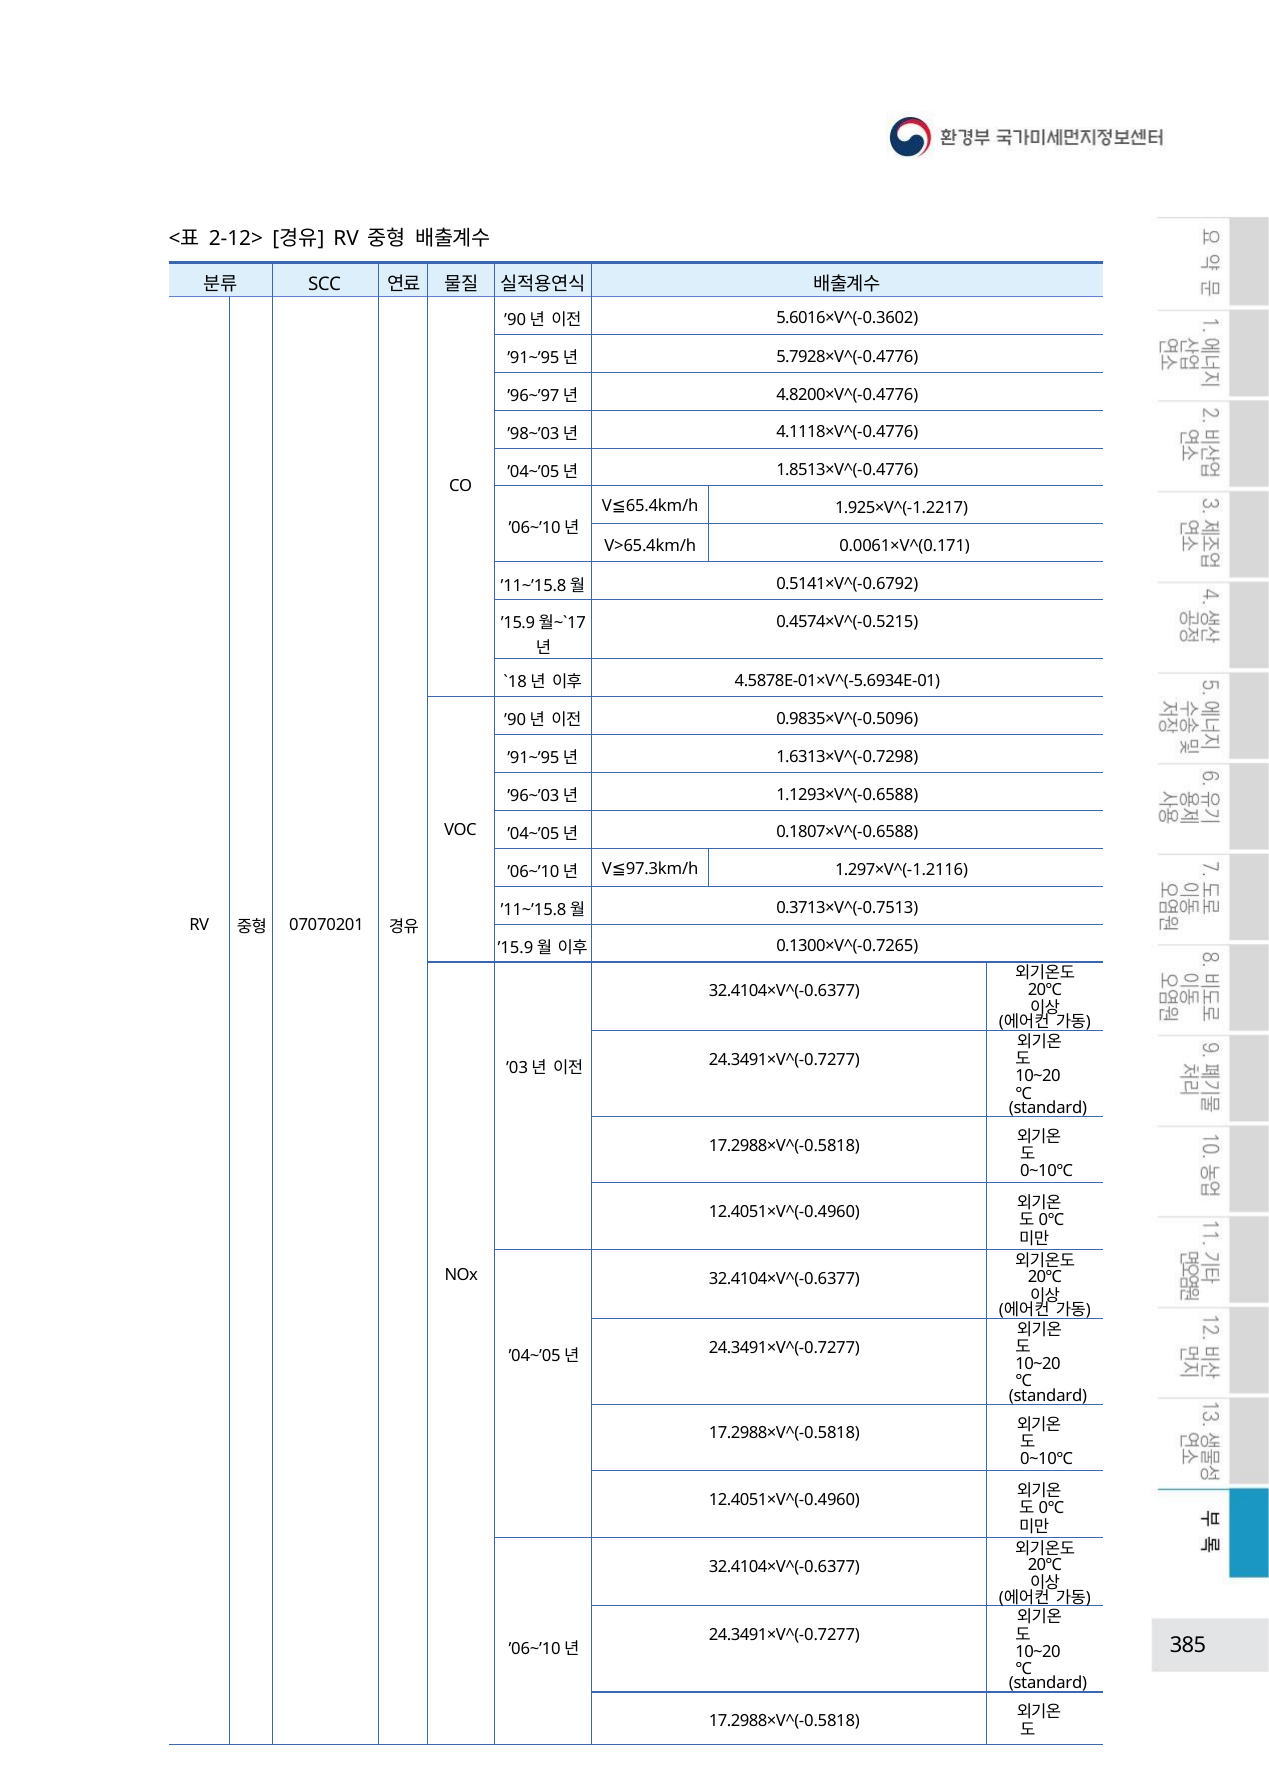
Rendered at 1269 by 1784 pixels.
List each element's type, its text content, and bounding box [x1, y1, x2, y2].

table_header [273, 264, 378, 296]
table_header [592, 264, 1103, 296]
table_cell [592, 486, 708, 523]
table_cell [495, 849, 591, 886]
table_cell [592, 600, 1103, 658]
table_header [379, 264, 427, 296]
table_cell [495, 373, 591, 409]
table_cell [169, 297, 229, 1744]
subtitle <표 2-12> [경유] RV 중형 배출계수 [168, 221, 1219, 252]
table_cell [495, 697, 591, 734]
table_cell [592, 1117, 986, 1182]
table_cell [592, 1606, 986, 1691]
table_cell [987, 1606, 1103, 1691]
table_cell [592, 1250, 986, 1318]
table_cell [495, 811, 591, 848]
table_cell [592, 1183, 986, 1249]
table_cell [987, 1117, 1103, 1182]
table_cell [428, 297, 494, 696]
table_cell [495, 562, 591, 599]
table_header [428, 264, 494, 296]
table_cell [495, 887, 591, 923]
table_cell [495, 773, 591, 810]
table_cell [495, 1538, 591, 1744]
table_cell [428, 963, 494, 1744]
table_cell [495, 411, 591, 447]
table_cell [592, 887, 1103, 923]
picture [886, 111, 1269, 1673]
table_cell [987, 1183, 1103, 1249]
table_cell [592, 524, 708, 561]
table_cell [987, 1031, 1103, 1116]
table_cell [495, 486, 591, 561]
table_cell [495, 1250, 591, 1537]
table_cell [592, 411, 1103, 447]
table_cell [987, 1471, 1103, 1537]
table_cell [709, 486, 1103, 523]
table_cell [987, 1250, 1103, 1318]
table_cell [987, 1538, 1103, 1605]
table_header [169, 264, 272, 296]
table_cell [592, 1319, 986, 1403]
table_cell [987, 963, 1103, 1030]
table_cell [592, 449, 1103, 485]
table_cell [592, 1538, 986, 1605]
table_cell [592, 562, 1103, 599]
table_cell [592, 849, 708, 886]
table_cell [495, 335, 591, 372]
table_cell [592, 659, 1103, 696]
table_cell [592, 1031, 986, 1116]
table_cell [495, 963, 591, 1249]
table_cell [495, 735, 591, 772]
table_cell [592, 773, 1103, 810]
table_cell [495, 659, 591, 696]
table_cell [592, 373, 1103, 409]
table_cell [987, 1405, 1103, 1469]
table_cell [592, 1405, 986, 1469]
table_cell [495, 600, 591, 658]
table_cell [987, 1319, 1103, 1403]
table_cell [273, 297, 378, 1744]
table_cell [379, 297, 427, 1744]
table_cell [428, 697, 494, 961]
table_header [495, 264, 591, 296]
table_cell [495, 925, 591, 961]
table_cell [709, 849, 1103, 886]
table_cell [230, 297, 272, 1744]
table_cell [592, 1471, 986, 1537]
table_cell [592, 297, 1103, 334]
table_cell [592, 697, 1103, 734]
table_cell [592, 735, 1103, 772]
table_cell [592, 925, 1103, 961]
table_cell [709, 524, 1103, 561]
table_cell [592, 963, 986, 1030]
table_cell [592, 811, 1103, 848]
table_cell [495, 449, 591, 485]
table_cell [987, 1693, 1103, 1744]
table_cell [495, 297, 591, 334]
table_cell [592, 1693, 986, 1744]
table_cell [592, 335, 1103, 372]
